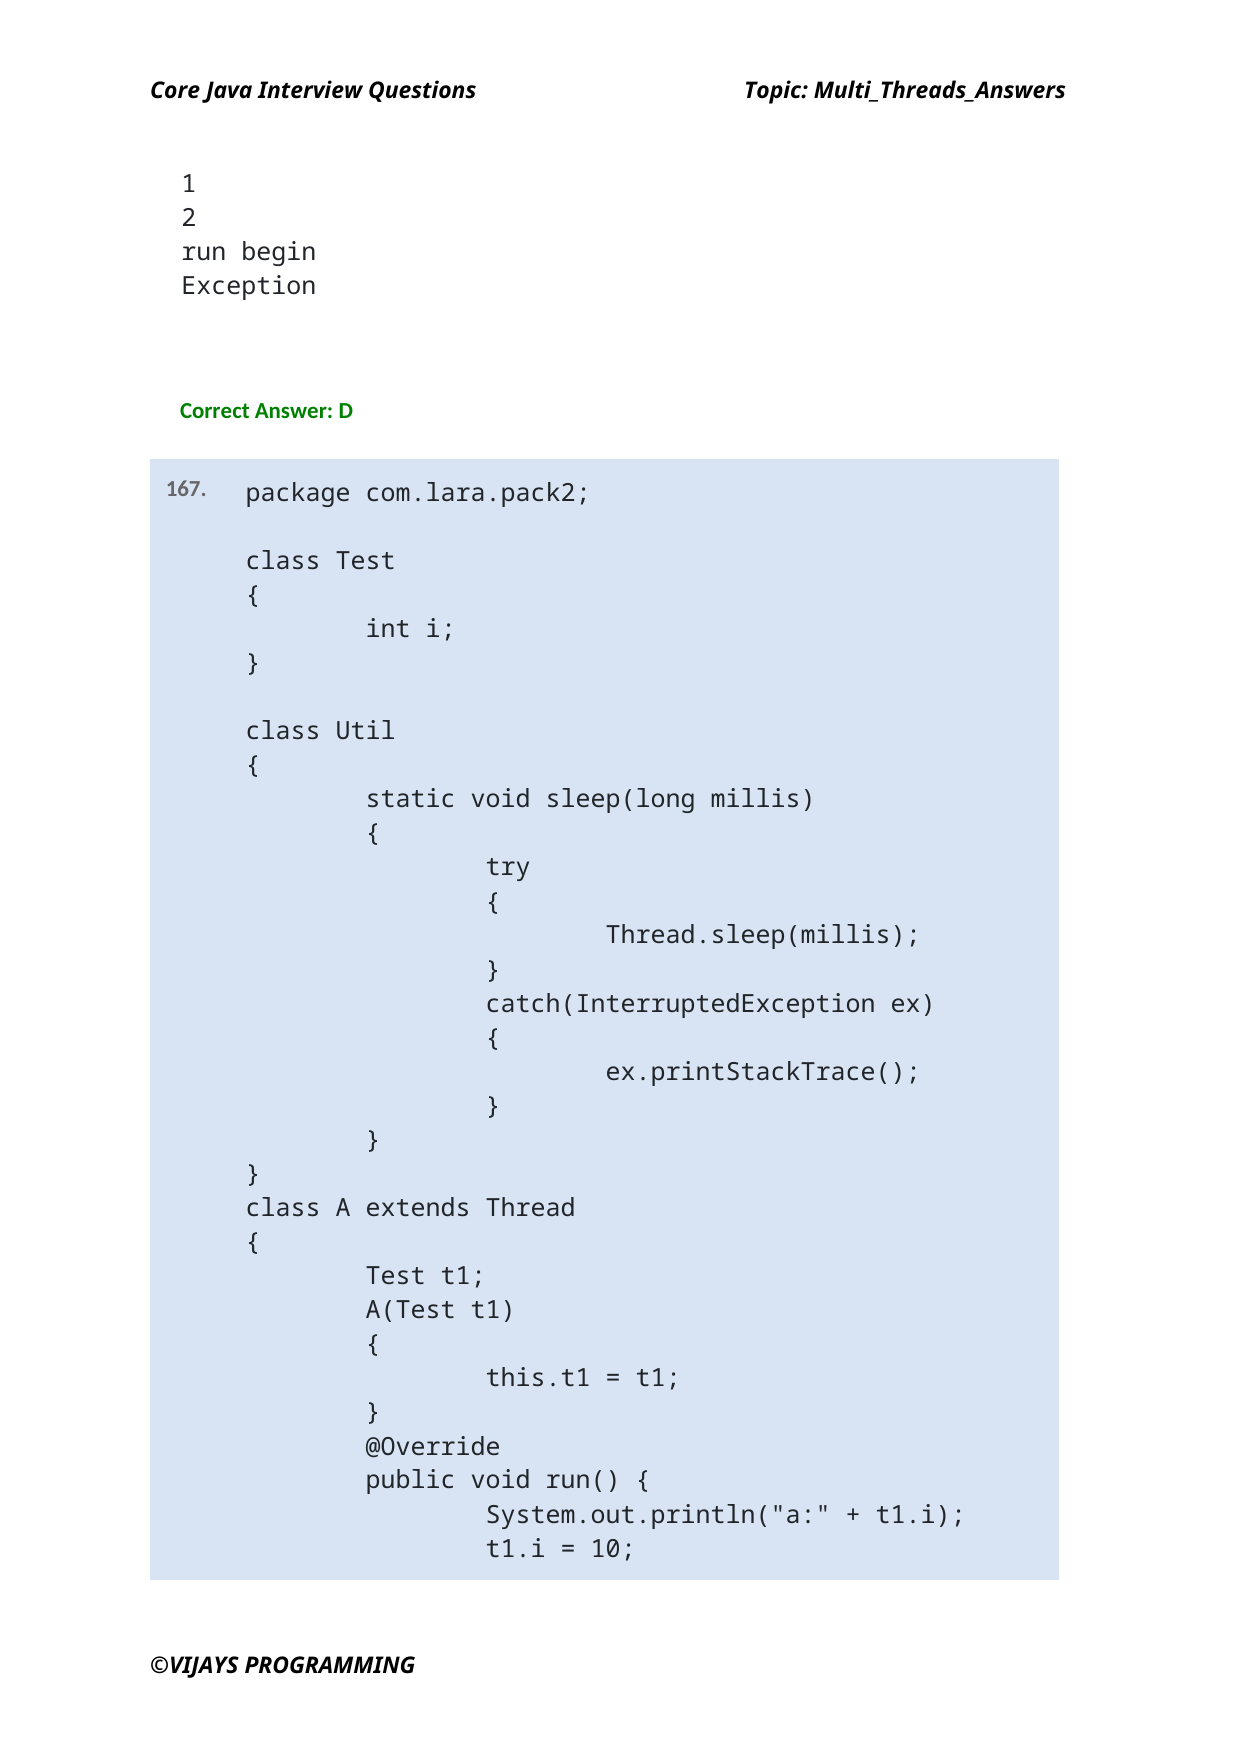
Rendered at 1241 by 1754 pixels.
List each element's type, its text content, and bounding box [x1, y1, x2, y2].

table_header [230, 459, 1059, 1580]
table_cell Correct Answer: D [150, 389, 1090, 459]
table_header 167. [150, 459, 230, 1580]
table_cell [150, 150, 1090, 388]
